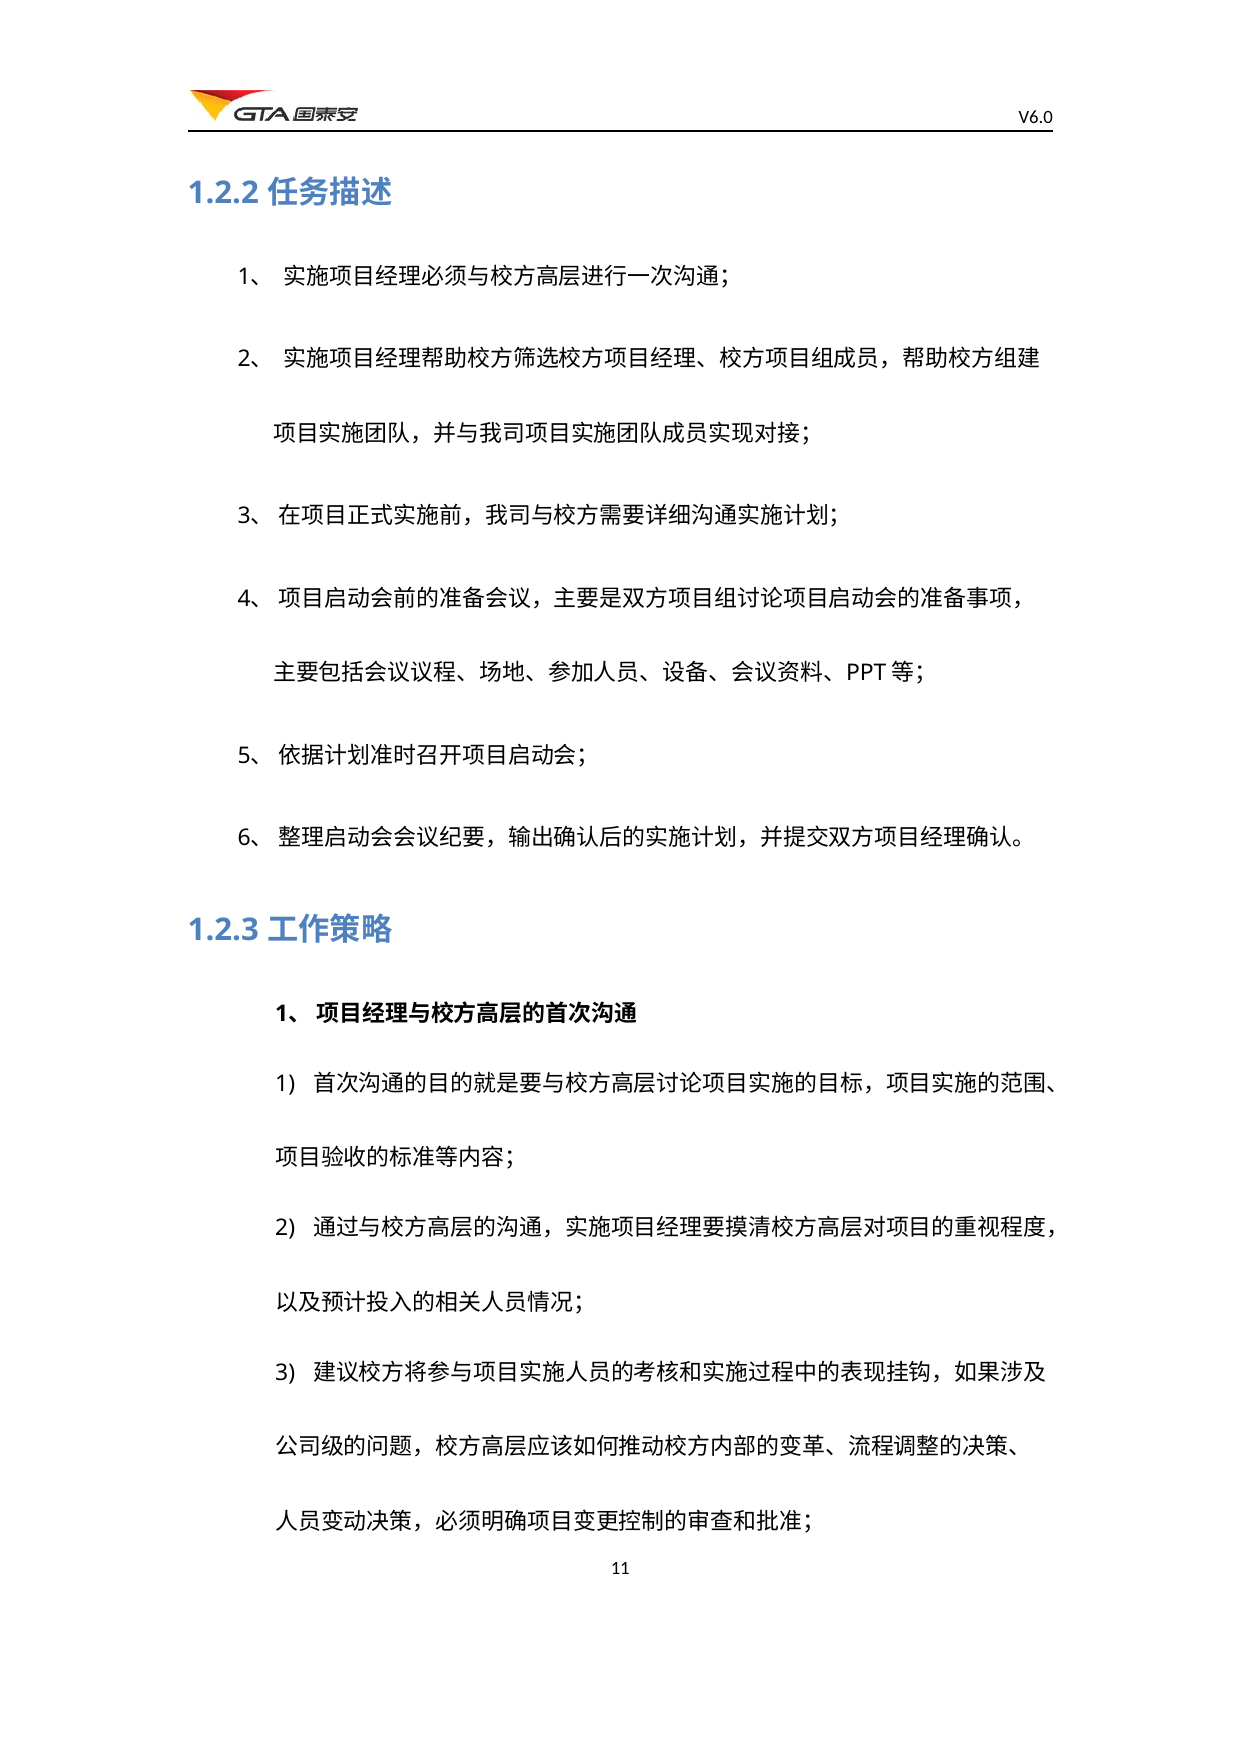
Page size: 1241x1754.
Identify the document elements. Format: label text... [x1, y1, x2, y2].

text 2、 实施项目经理帮助校方筛选校方项目经理、校方项目组成员，帮助校方组建项目实施团队，并与我司项目实施团队成员实现对接； [237, 324, 1053, 464]
text 6、 整理启动会会议纪要，输出确认后的实施计划，并提交双方项目经理确认。 [237, 803, 1053, 868]
text 1、 实施项目经理必须与校方高层进行一次沟通； [237, 242, 1053, 307]
text 5、 依据计划准时召开项目启动会； [237, 721, 1053, 786]
text 3、 在项目正式实施前，我司与校方需要详细沟通实施计划； [237, 481, 1053, 546]
list 1、 项目经理与校方高层的首次沟通 [275, 978, 1053, 1043]
subtitle 1.2.2 任务描述 [187, 157, 1053, 222]
text 4、 项目启动会前的准备会议，主要是双方项目组讨论项目启动会的准备事项，主要包括会议议程、场地、参加人员、设备、会议资料、PPT等； [237, 564, 1053, 703]
list 3) 建议校方将参与项目实施人员的考核和实施过程中的表现挂钩，如果涉及公司级的问题，校方高层应该如何推动校方内部的变革、流程调整的决策、人员变动决策，必须明确项目变更控制的审查和批准； [275, 1338, 1053, 1552]
subtitle 1.2.3 工作策略 [187, 894, 1053, 959]
picture [187, 88, 361, 124]
list 2) 通过与校方高层的沟通，实施项目经理要摸清校方高层对项目的重视程度，以及预计投入的相关人员情况； [275, 1193, 1053, 1333]
list 1) 首次沟通的目的就是要与校方高层讨论项目实施的目标，项目实施的范围、项目验收的标准等内容； [275, 1048, 1053, 1188]
